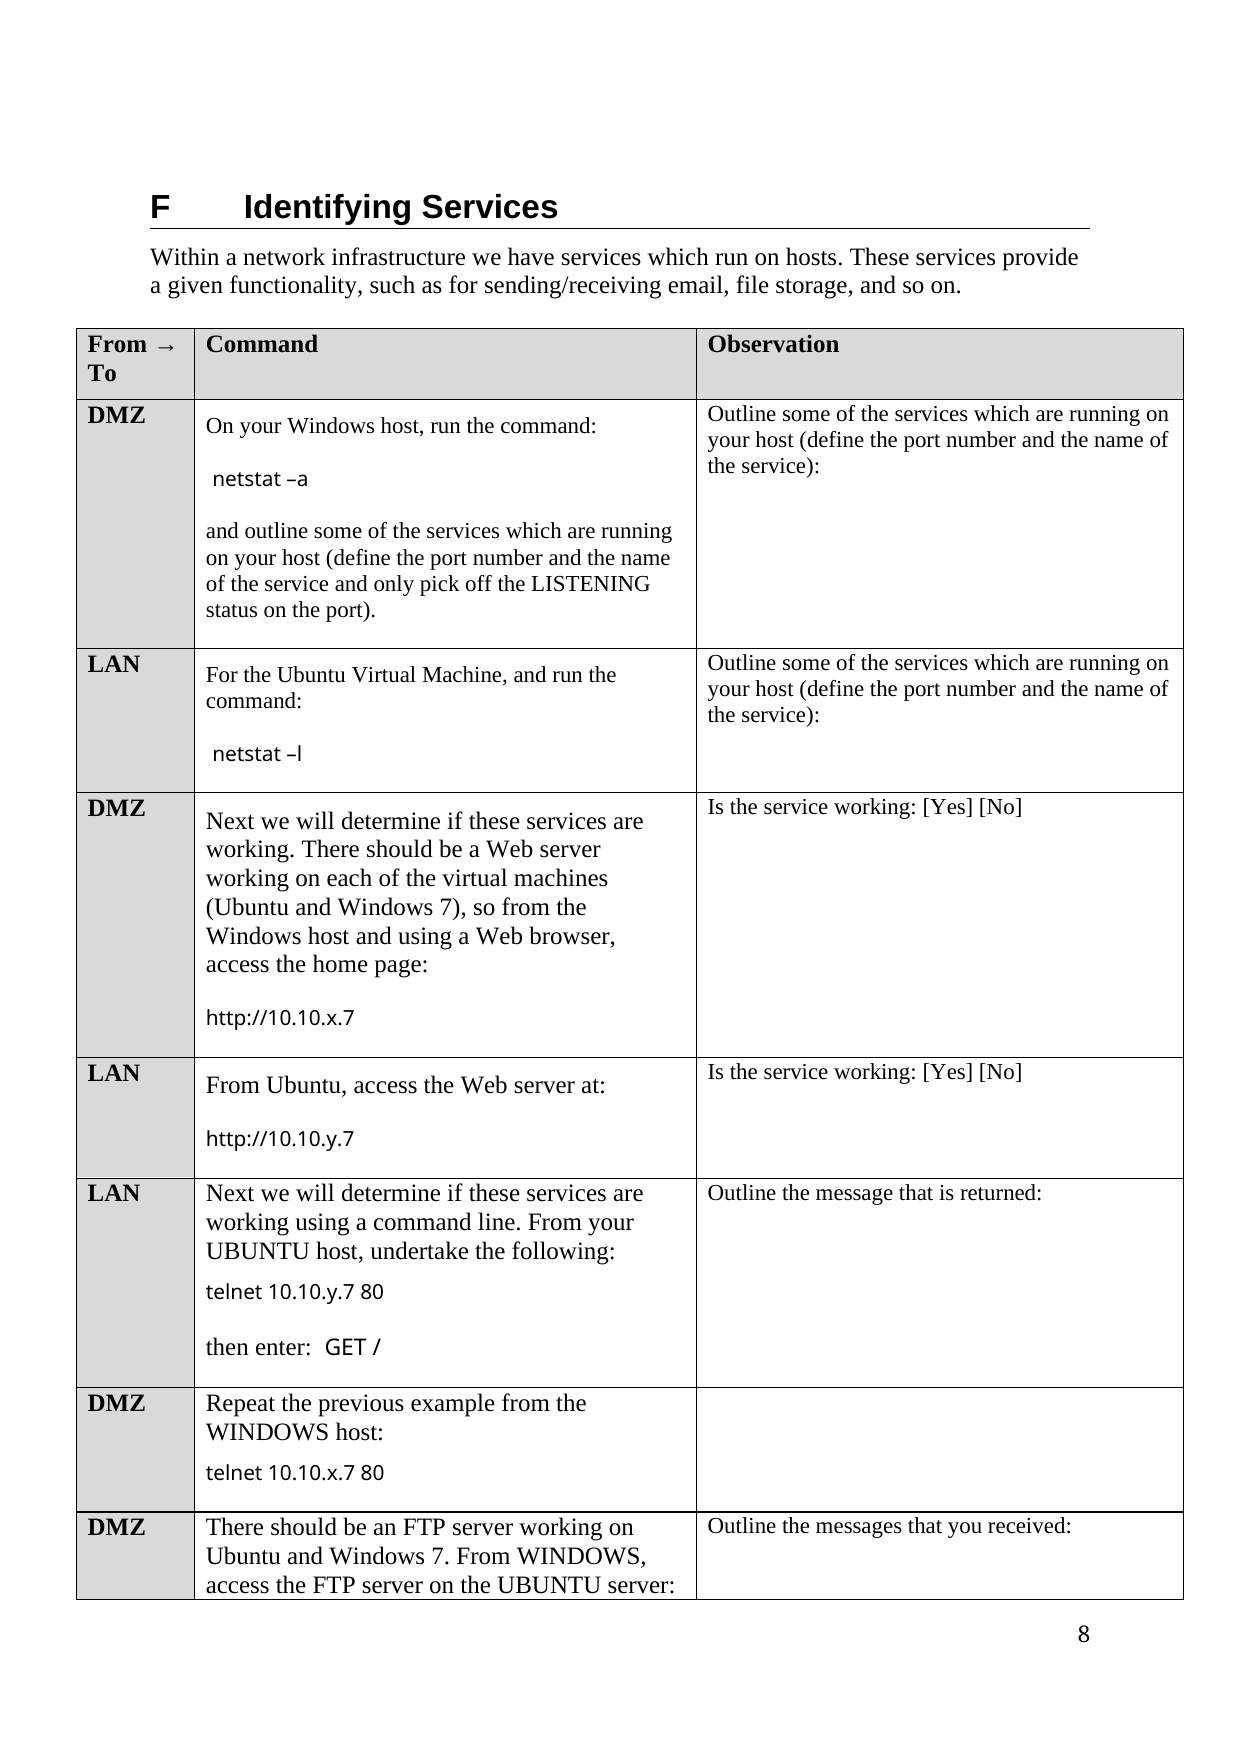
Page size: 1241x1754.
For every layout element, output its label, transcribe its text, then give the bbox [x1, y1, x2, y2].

table_cell DMZ [77, 400, 194, 648]
table_cell On your Windows host, run the command: netstat –a and outline some of the services which are running on your host (define the port number and the name of the service and only pick off the LISTENING status on the port). [195, 400, 696, 648]
table_cell Outline some of the services which are running on your host (define the port number and the name of the service): [697, 400, 1183, 648]
table_cell Is the service working: [Yes] [No] [697, 793, 1183, 1057]
table_cell DMZ [77, 1388, 194, 1511]
table_cell For the Ubuntu Virtual Machine, and run the command: netstat –l [195, 649, 696, 792]
table_header Observation [697, 329, 1183, 399]
table_cell LAN [77, 649, 194, 792]
table_cell Repeat the previous example from the WINDOWS host: telnet 10.10.x.7 80 [195, 1388, 696, 1511]
table_cell LAN [77, 1179, 194, 1387]
table_cell From Ubuntu, access the Web server at: http://10.10.y.7 [195, 1058, 696, 1177]
table_cell Outline some of the services which are running on your host (define the port number and the name of the service): [697, 649, 1183, 792]
table_cell DMZ [77, 793, 194, 1057]
text Within a network infrastructure we have services which run on hosts. These services provide a given functionality, such as for sending/receiving email, file storage, and so on. [150, 242, 1090, 299]
table_header Command [195, 329, 696, 399]
table_header From → To [77, 329, 194, 399]
subtitle F Identifying Services [150, 187, 1090, 228]
table_cell Next we will determine if these services are working. There should be a Web server working on each of the virtual machines (Ubuntu and Windows 7), so from the Windows host and using a Web browser, access the home page: http://10.10.x.7 [195, 793, 696, 1057]
table_cell Outline the message that is returned: [697, 1179, 1183, 1387]
table_cell DMZ [77, 1513, 194, 1599]
table_cell [697, 1388, 1183, 1511]
table_cell Is the service working: [Yes] [No] [697, 1058, 1183, 1177]
table_cell LAN [77, 1058, 194, 1177]
